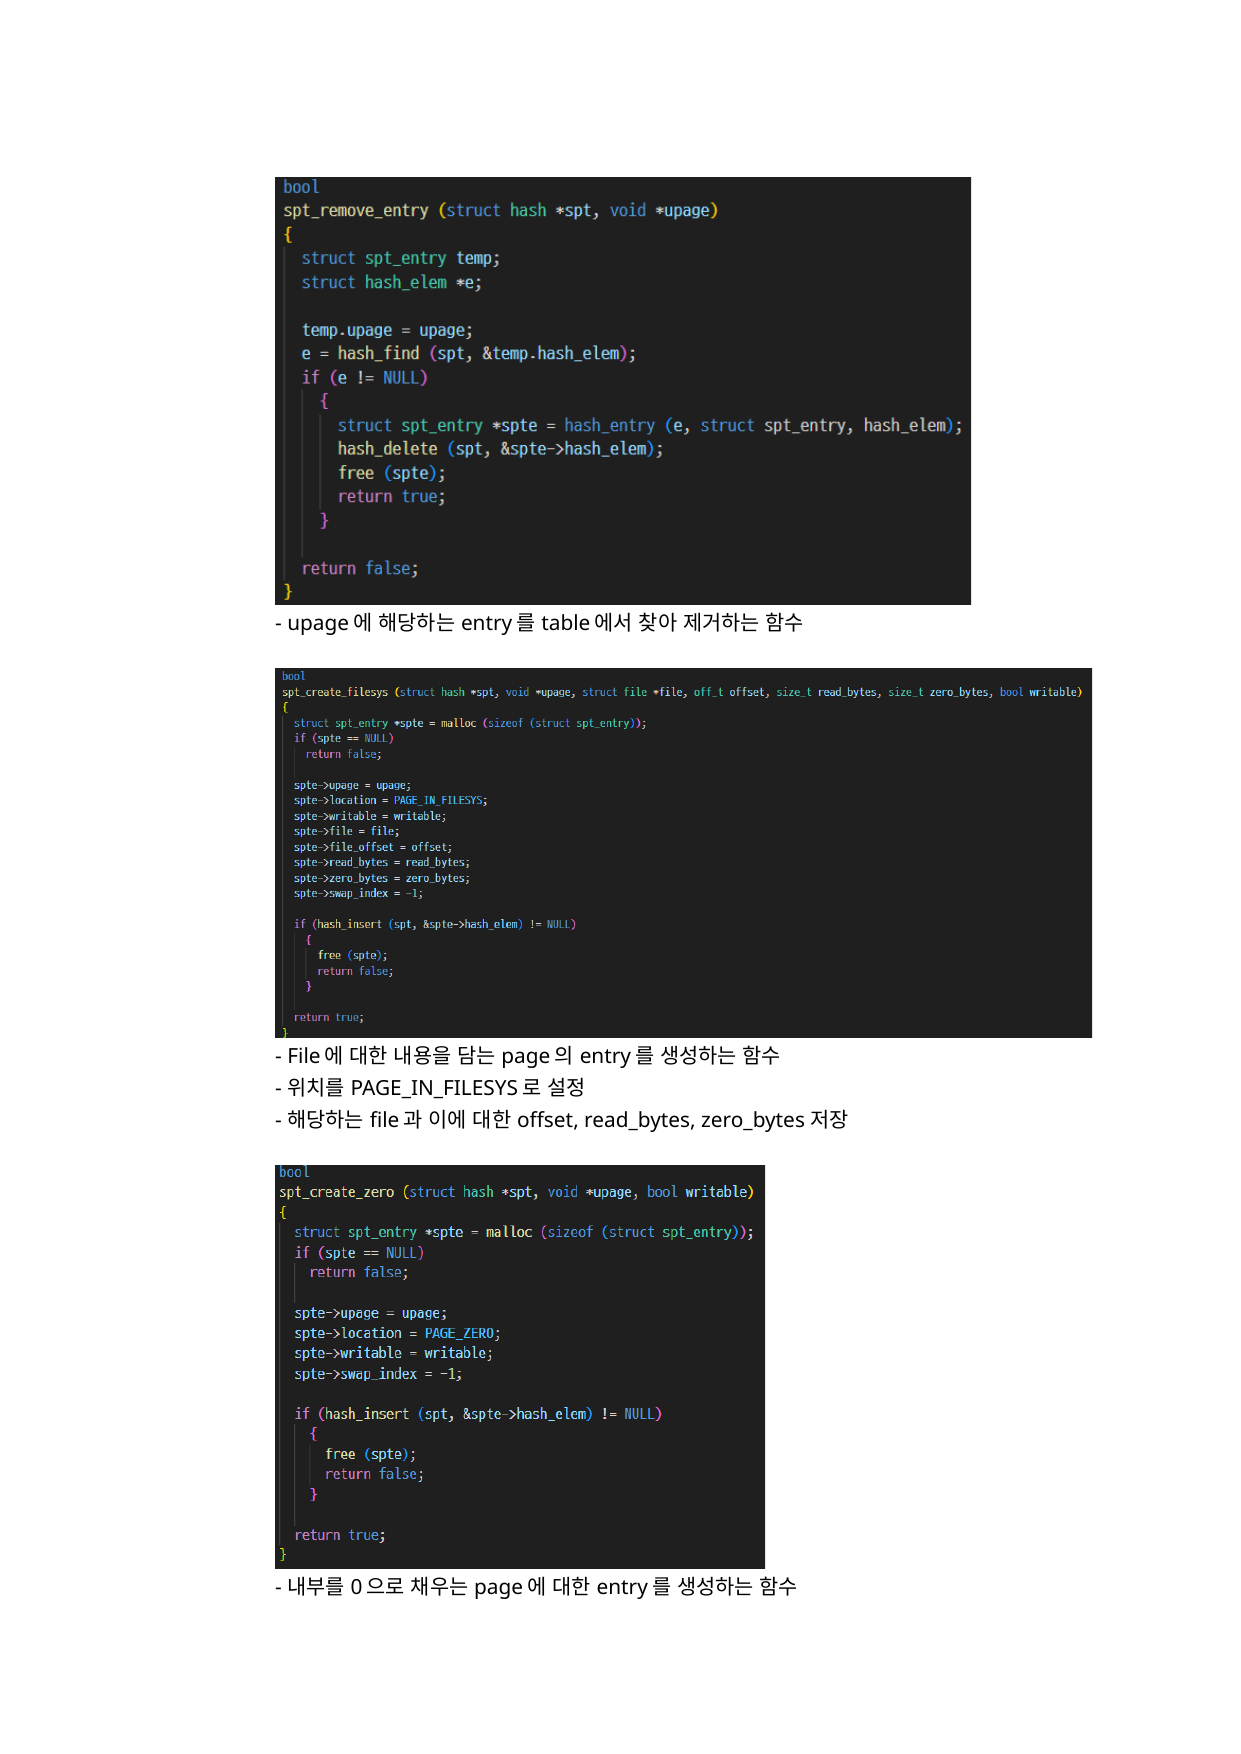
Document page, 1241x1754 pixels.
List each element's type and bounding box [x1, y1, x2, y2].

picture [275, 1165, 765, 1569]
list [233, 177, 1090, 1601]
picture [275, 668, 1093, 1038]
picture [275, 177, 972, 605]
